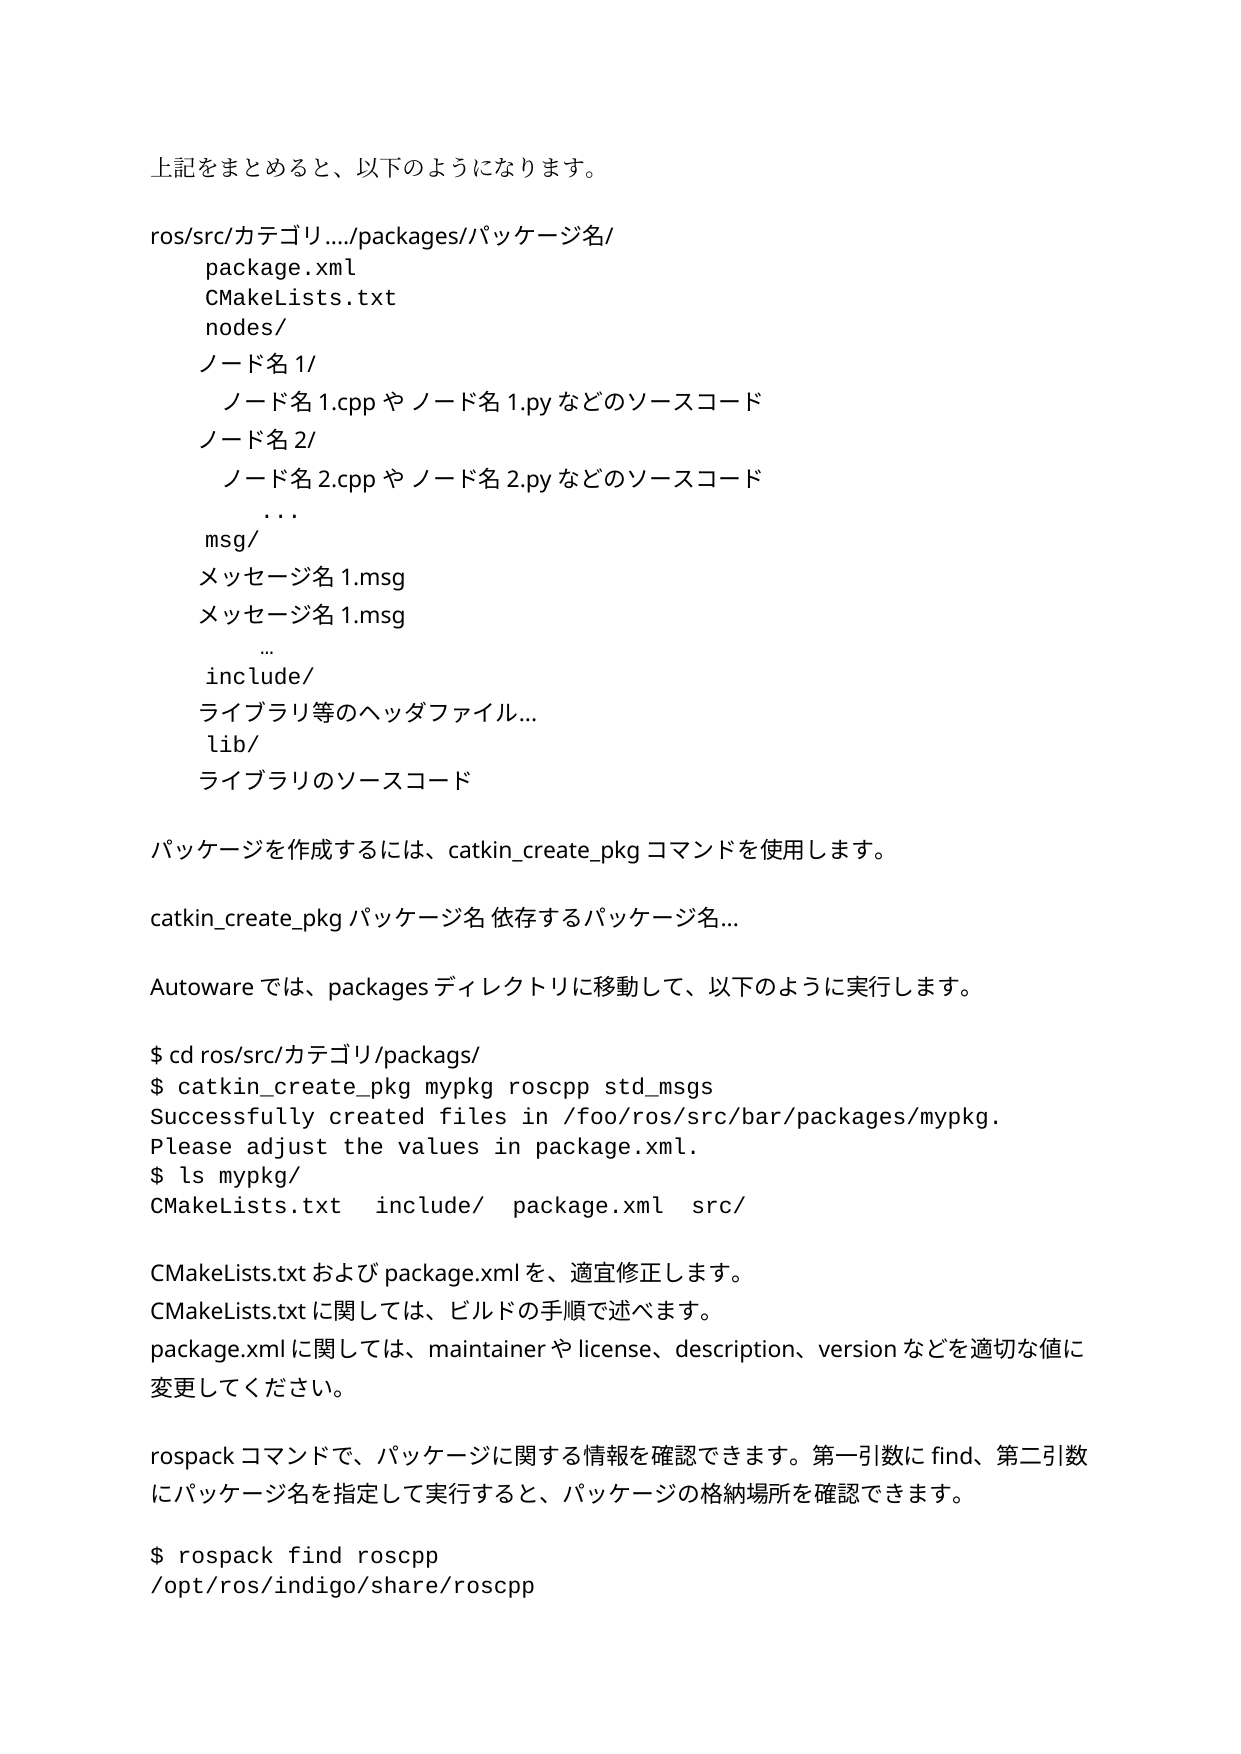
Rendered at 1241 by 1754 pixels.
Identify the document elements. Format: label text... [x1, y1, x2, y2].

text nodes/ [150, 316, 1090, 342]
text $ catkin_create_pkg mypkg roscpp std_msgs [150, 1075, 1090, 1101]
text Successfully created files in /foo/ros/src/bar/packages/mypkg. Please adjust the values in package.xml. [150, 1105, 1090, 1161]
text $ rospack find roscpp [150, 1544, 1090, 1570]
text ノード名2.cpp や ノード名2.py などのソースコード [150, 461, 1090, 494]
text ... [150, 499, 1090, 525]
text $ cd ros/src/カテゴリ/packags/ [150, 1037, 1090, 1070]
text lib/ [150, 733, 1090, 759]
text package.xmlに関しては、maintainerやlicense、description、versionなどを適切な値に変更してください。 [150, 1331, 1090, 1403]
text ノード名2/ [150, 422, 1090, 456]
text 上記をまとめると、以下のようになります。 [150, 150, 1090, 183]
text メッセージ名1.msg [150, 559, 1090, 592]
text ros/src/カテゴリ..../packages/パッケージ名/ [150, 218, 1090, 251]
text catkin_create_pkg パッケージ名 依存するパッケージ名... [150, 900, 1090, 933]
text CMakeLists.txt [150, 286, 1090, 312]
text CMakeLists.txtおよびpackage.xmlを、適宜修正します。 [150, 1254, 1090, 1288]
text ライブラリのソースコード [150, 763, 1090, 796]
text package.xml [150, 256, 1090, 282]
text CMakeLists.txtに関しては、ビルドの手順で述べます。 [150, 1293, 1090, 1326]
text include/ [150, 665, 1090, 691]
text CMakeLists.txt include/ package.xml src/ [150, 1194, 1090, 1221]
text ライブラリ等のヘッダファイル... [150, 695, 1090, 728]
text … [150, 635, 1090, 661]
text Autowareでは、packagesディレクトリに移動して、以下のように実行します。 [150, 968, 1090, 1002]
text ノード名1/ [150, 346, 1090, 379]
text rospackコマンドで、パッケージに関する情報を確認できます。第一引数にfind、第二引数にパッケージ名を指定して実行すると、パッケージの格納場所を確認できます。 [150, 1438, 1090, 1509]
text /opt/ros/indigo/share/roscpp [150, 1574, 1090, 1600]
text $ ls mypkg/ [150, 1165, 1090, 1191]
text msg/ [150, 529, 1090, 555]
text パッケージを作成するには、catkin_create_pkgコマンドを使用します。 [150, 831, 1090, 865]
text ノード名1.cpp や ノード名1.py などのソースコード [150, 384, 1090, 417]
text メッセージ名1.msg [150, 597, 1090, 630]
